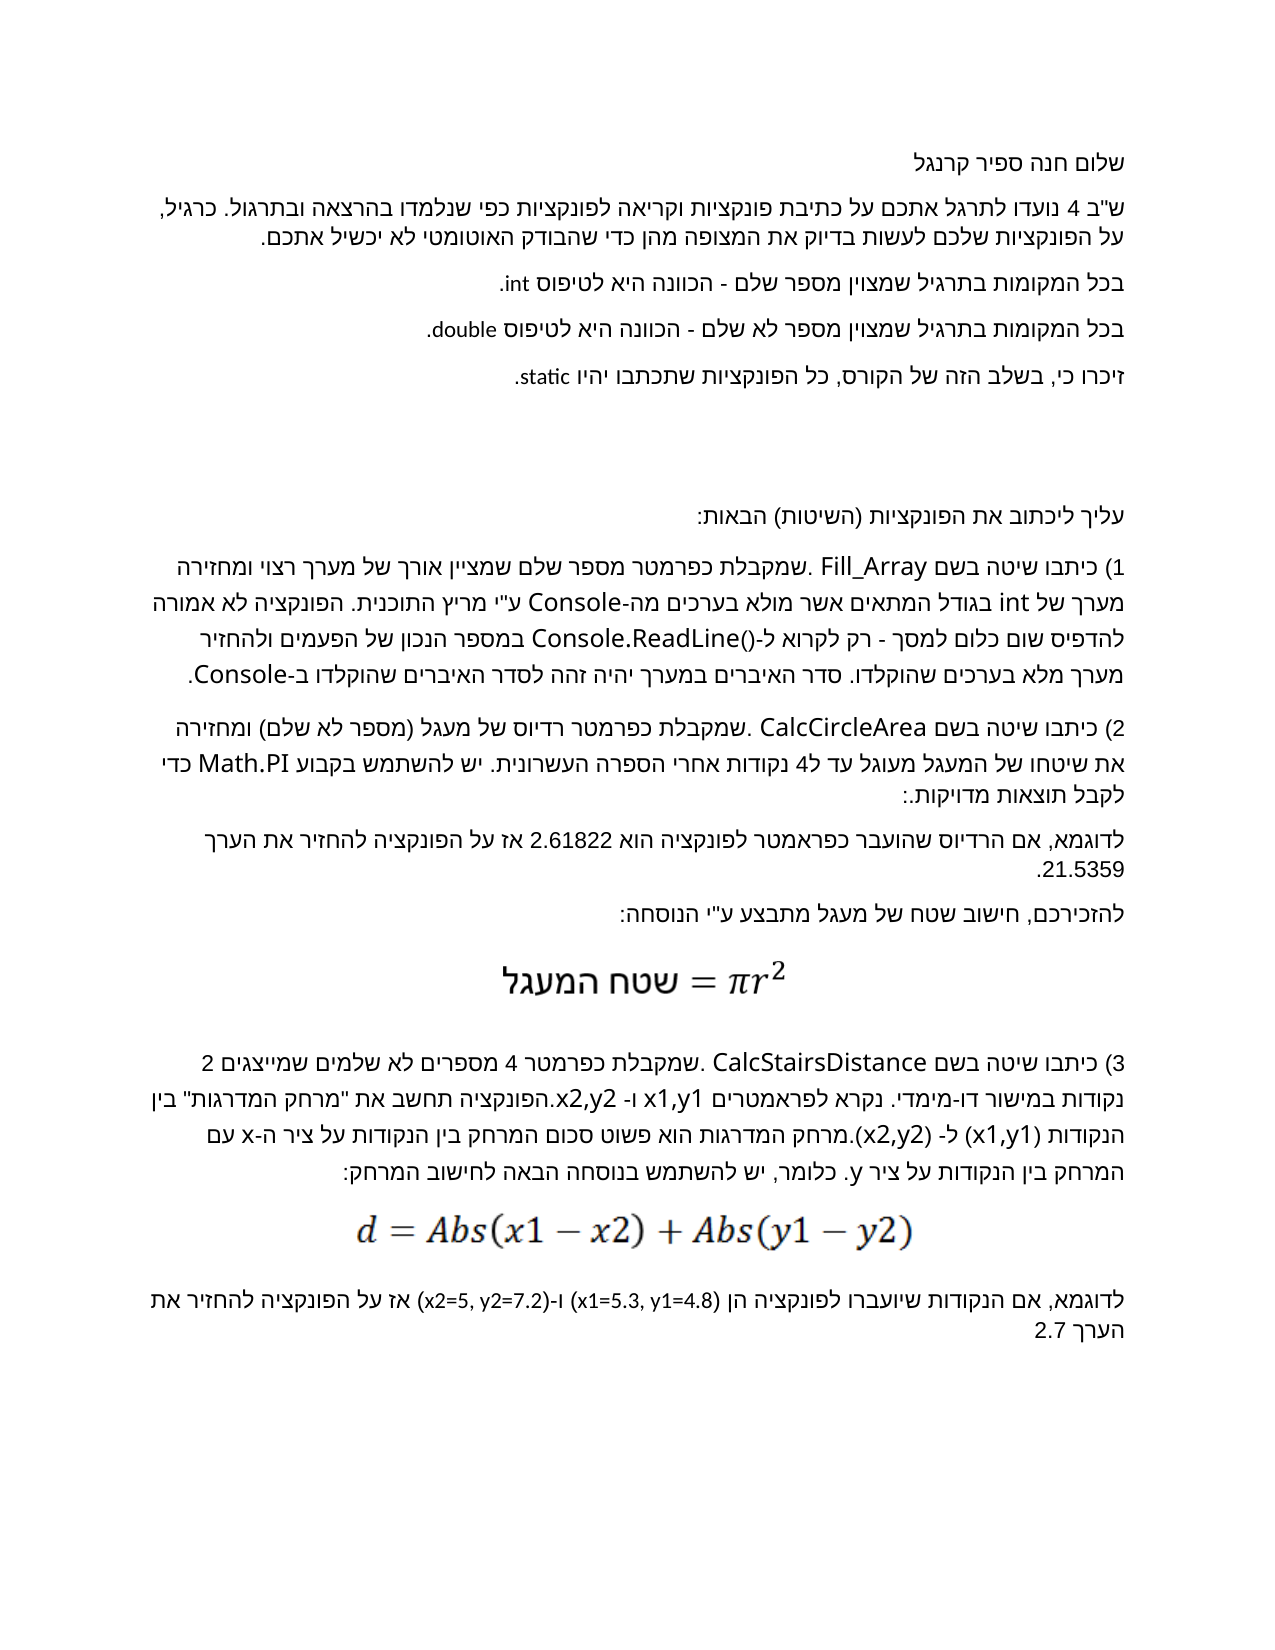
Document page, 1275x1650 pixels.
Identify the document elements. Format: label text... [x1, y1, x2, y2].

text 3) כיתבו שיטה בשם CalcStairsDistance .שמקבלת כפרמטר 4 מספרים לא שלמים שמייצגים 2 נקודות במישור דו-מימדי. נקרא לפראמטרים x1,y1 ו- x2,y2.הפונקציה תחשב את "מרחק המדרגות" בין הנקודות (x1,y1) ל- (x2,y2).מרחק המדרגות הוא פשוט סכום המרחק בין הנקודות על ציר ה-x עם המרחק בין הנקודות על ציר y. כלומר, יש להשתמש בנוסחה הבאה לחישוב המרחק: [150, 1045, 1125, 1187]
picture [342, 1206, 932, 1268]
picture [479, 946, 796, 1026]
text בכל המקומות בתרגיל שמצוין מספר לא שלם - הכוונה היא לטיפוס double. [150, 316, 1125, 343]
text 1) כיתבו שיטה בשם Fill_Array .שמקבלת כפרמטר מספר שלם שמציין אורך של מערך רצוי ומחזירה מערך של int בגודל המתאים אשר מולא בערכים מה-Console ע"י מריץ התוכנית. הפונקציה לא אמורה להדפיס שום כלום למסך - רק לקרוא ל-()Console.ReadLine במספר הנכון של הפעמים ולהחזיר מערך מלא בערכים שהוקלדו. סדר האיברים במערך יהיה זהה לסדר האיברים שהוקלדו ב-Console. [150, 548, 1125, 691]
text בכל המקומות בתרגיל שמצוין מספר שלם - הכוונה היא לטיפוס int. [150, 269, 1125, 297]
text זיכרו כי, בשלב הזה של הקורס, כל הפונקציות שתכתבו יהיו static. [150, 362, 1125, 390]
text עליך ליכתוב את הפונקציות (השיטות) הבאות: [150, 503, 1125, 529]
text 2) כיתבו שיטה בשם CalcCircleArea .שמקבלת כפרמטר רדיוס של מעגל (מספר לא שלם) ומחזירה את שיטחו של המעגל מעוגל עד ל4 נקודות אחרי הספרה העשרונית. יש להשתמש בקבוע Math.PI כדי לקבל תוצאות מדויקות.: [150, 710, 1125, 809]
text להזכירכם, חישוב שטח של מעגל מתבצע ע"י הנוסחה: [150, 901, 1125, 927]
text לדוגמא, אם הרדיוס שהועבר כפראמטר לפונקציה הוא 2.61822 אז על הפונקציה להחזיר את הערך 21.5359. [150, 827, 1125, 882]
text לדוגמא, אם הנקודות שיועברו לפונקציה הן (x1=5.3, y1=4.8) ו-(x2=5, y2=7.2) אז על הפונקציה להחזיר את הערך 2.7 [150, 1287, 1125, 1343]
text ש"ב 4 נועדו לתרגל אתכם על כתיבת פונקציות וקריאה לפונקציות כפי שנלמדו בהרצאה ובתרגול. כרגיל, על הפונקציות שלכם לעשות בדיוק את המצופה מהן כדי שהבודק האוטומטי לא יכשיל אתכם. [150, 195, 1125, 250]
text שלום חנה ספיר קרנגל [150, 150, 1125, 176]
